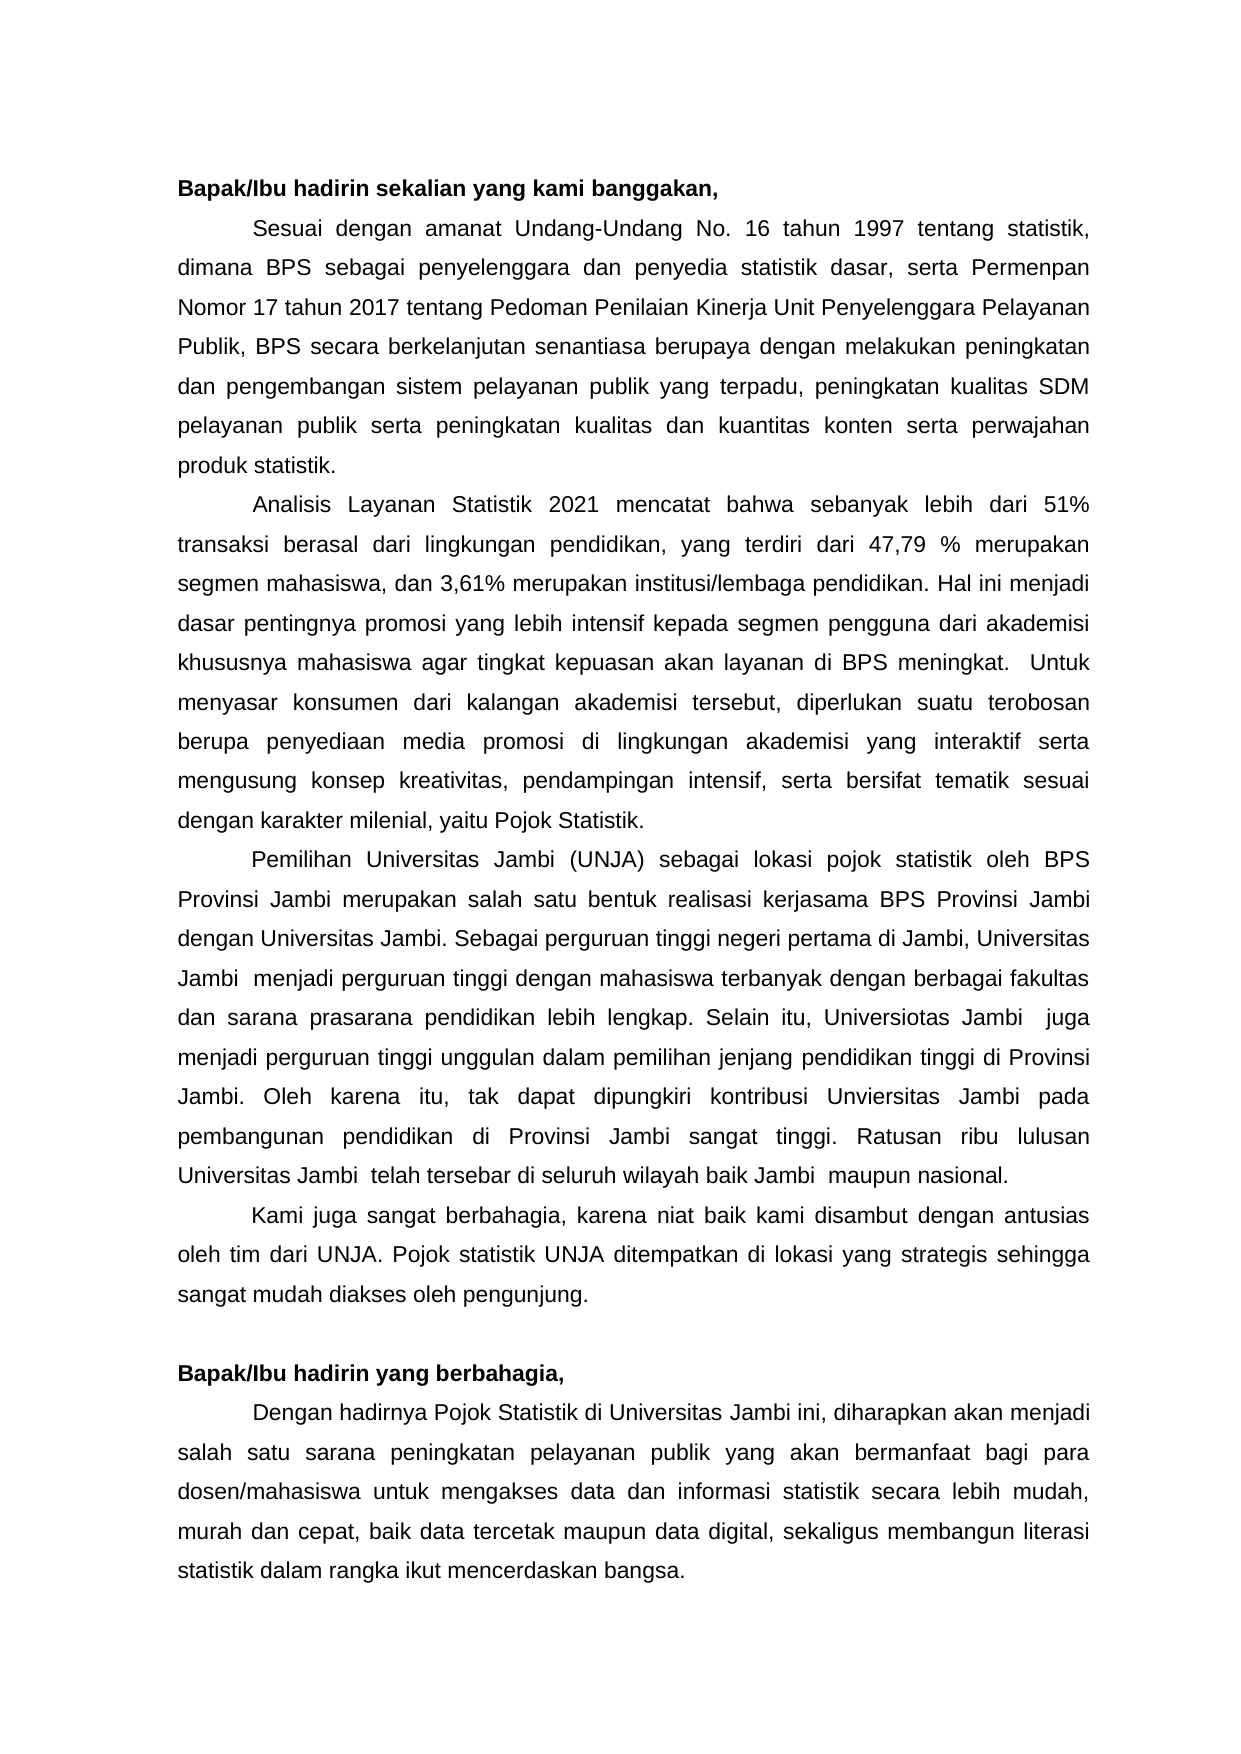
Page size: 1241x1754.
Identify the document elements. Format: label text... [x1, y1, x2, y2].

list Sesuai dengan amanat Undang-Undang No. 16 tahun 1997 tentang statistik, dimana BPS sebagai penyelenggara dan penyedia statistik dasar, serta Permenpan Nomor 17 tahun 2017 tentang Pedoman Penilaian Kinerja Unit Penyelenggara Pelayanan Publik, BPS secara berkelanjutan senantiasa berupaya dengan melakukan peningkatan dan pengembangan sistem pelayanan publik yang terpadu, peningkatan kualitas SDM pelayanan publik serta peningkatan kualitas dan kuantitas konten serta perwajahan produk statistik. [177, 215, 1090, 478]
text Kami juga sangat berbahagia, karena niat baik kami disambut dengan antusias oleh tim dari UNJA. Pojok statistik UNJA ditempatkan di lokasi yang strategis sehingga sangat mudah diakses oleh pengunjung. [177, 1202, 1090, 1307]
list Bapak/Ibu hadirin sekalian yang kami banggakan, [177, 175, 1090, 202]
text Bapak/Ibu hadirin yang berbahagia, [177, 1360, 1090, 1386]
list Analisis Layanan Statistik 2021 mencatat bahwa sebanyak lebih dari 51% transaksi berasal dari lingkungan pendidikan, yang terdiri dari 47,79 % merupakan segmen mahasiswa, dan 3,61% merupakan institusi/lembaga pendidikan. Hal ini menjadi dasar pentingnya promosi yang lebih intensif kepada segmen pengguna dari akademisi khususnya mahasiswa agar tingkat kepuasan akan layanan di BPS meningkat. Untuk menyasar konsumen dari kalangan akademisi tersebut, diperlukan suatu terobosan berupa penyediaan media promosi di lingkungan akademisi yang interaktif serta mengusung konsep kreativitas, pendampingan intensif, serta bersifat tematik sesuai dengan karakter milenial, yaitu Pojok Statistik. [177, 491, 1090, 833]
text Dengan hadirnya Pojok Statistik di Universitas Jambi ini, diharapkan akan menjadi salah satu sarana peningkatan pelayanan publik yang akan bermanfaat bagi para dosen/mahasiswa untuk mengakses data dan informasi statistik secara lebih mudah, murah dan cepat, baik data tercetak maupun data digital, sekaligus membangun literasi statistik dalam rangka ikut mencerdaskan bangsa. [177, 1399, 1090, 1583]
text Pemilihan Universitas Jambi (UNJA) sebagai lokasi pojok statistik oleh BPS Provinsi Jambi merupakan salah satu bentuk realisasi kerjasama BPS Provinsi Jambi dengan Universitas Jambi. Sebagai perguruan tinggi negeri pertama di Jambi, Universitas Jambi menjadi perguruan tinggi dengan mahasiswa terbanyak dengan berbagai fakultas dan sarana prasarana pendidikan lebih lengkap. Selain itu, Universiotas Jambi juga menjadi perguruan tinggi unggulan dalam pemilihan jenjang pendidikan tinggi di Provinsi Jambi. Oleh karena itu, tak dapat dipungkiri kontribusi Unviersitas Jambi pada pembangunan pendidikan di Provinsi Jambi sangat tinggi. Ratusan ribu lulusan Universitas Jambi telah tersebar di seluruh wilayah baik Jambi maupun nasional. [177, 846, 1090, 1189]
